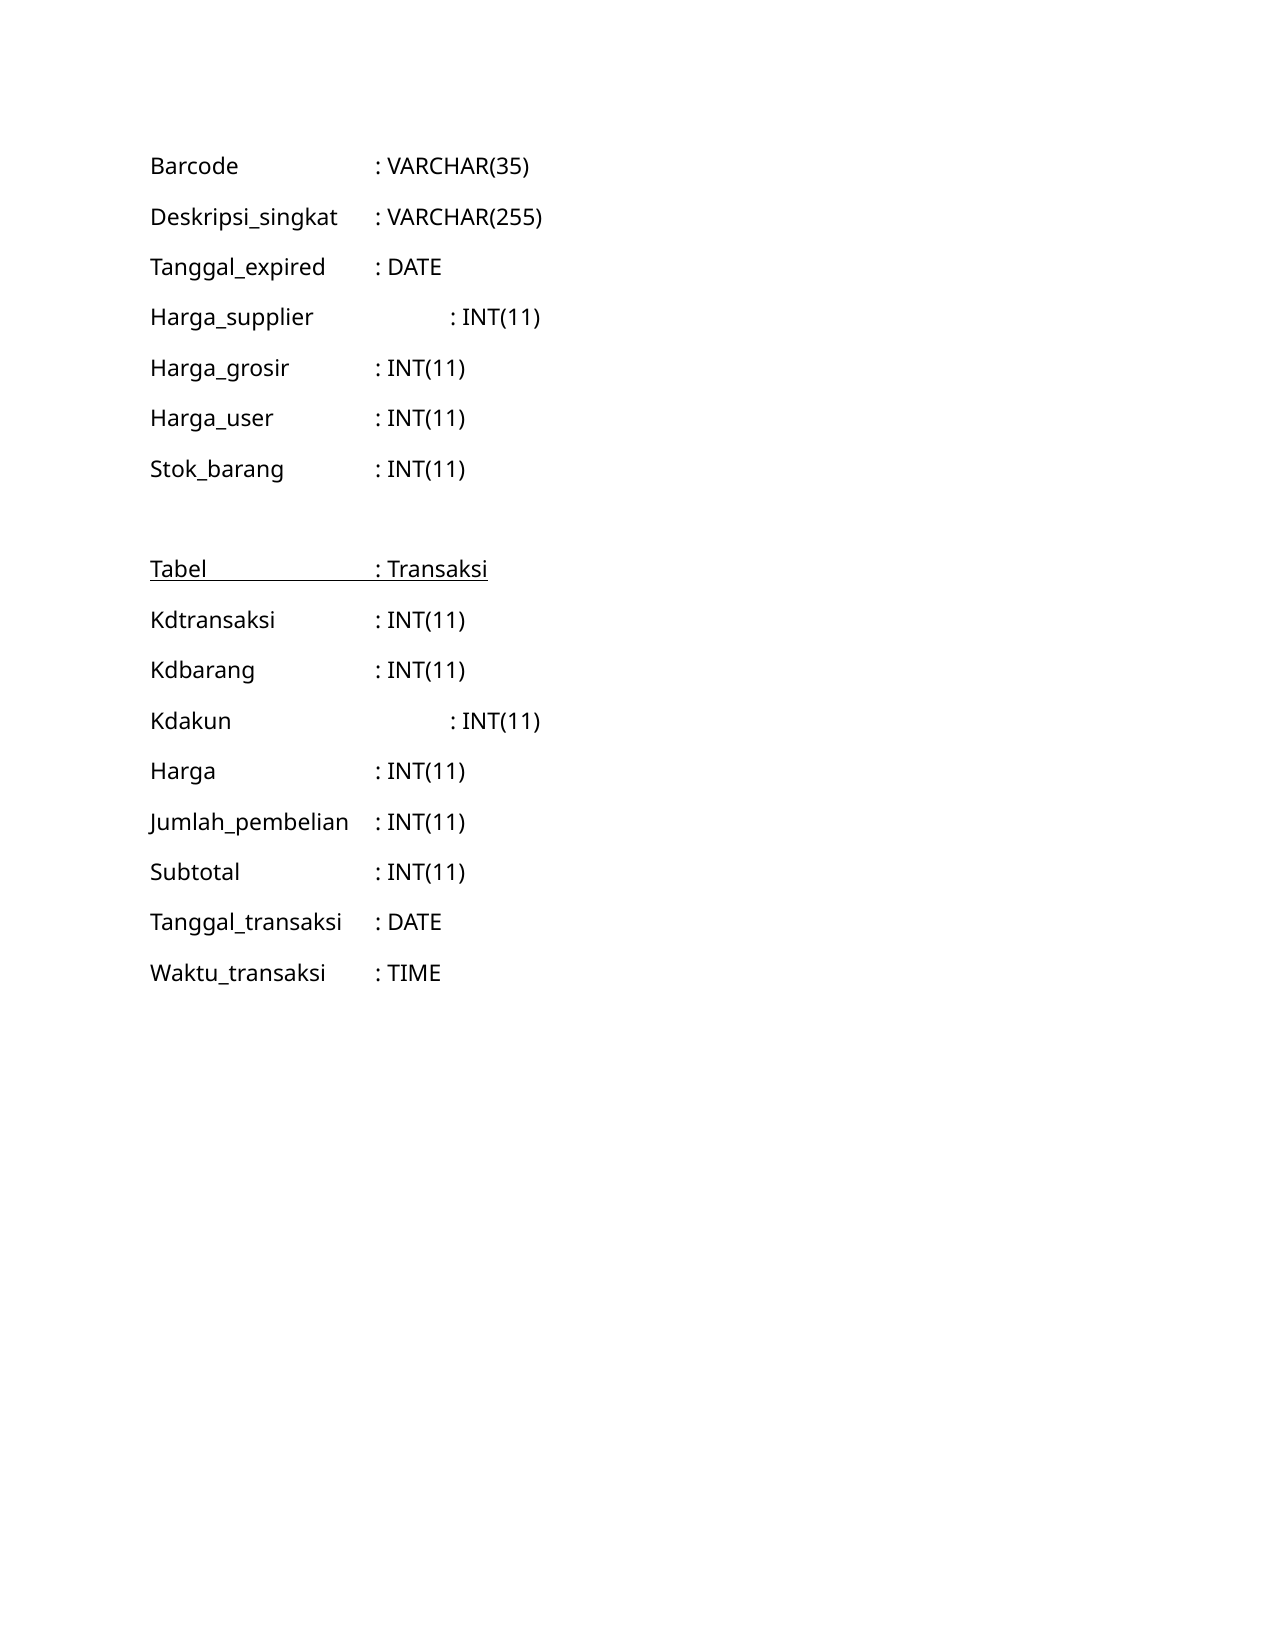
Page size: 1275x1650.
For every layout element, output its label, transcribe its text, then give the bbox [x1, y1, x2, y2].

text Waktu_transaksi : TIME [150, 957, 1125, 988]
text Harga_user : INT(11) [150, 402, 1125, 433]
text Tanggal_transaksi : DATE [150, 906, 1125, 937]
text Harga_grosir : INT(11) [150, 352, 1125, 383]
text Deskripsi_singkat : VARCHAR(255) [150, 200, 1125, 232]
text Subtotal : INT(11) [150, 856, 1125, 887]
text Jumlah_pembelian : INT(11) [150, 805, 1125, 837]
text Tabel : Transaksi [150, 553, 1125, 584]
text Kdtransaksi : INT(11) [150, 604, 1125, 635]
text Harga : INT(11) [150, 755, 1125, 786]
text Kdakun : INT(11) [150, 704, 1125, 736]
text Stok_barang : INT(11) [150, 452, 1125, 484]
text Tanggal_expired : DATE [150, 251, 1125, 282]
text Harga_supplier : INT(11) [150, 301, 1125, 332]
text Barcode : VARCHAR(35) [150, 150, 1125, 181]
text Kdbarang : INT(11) [150, 654, 1125, 685]
